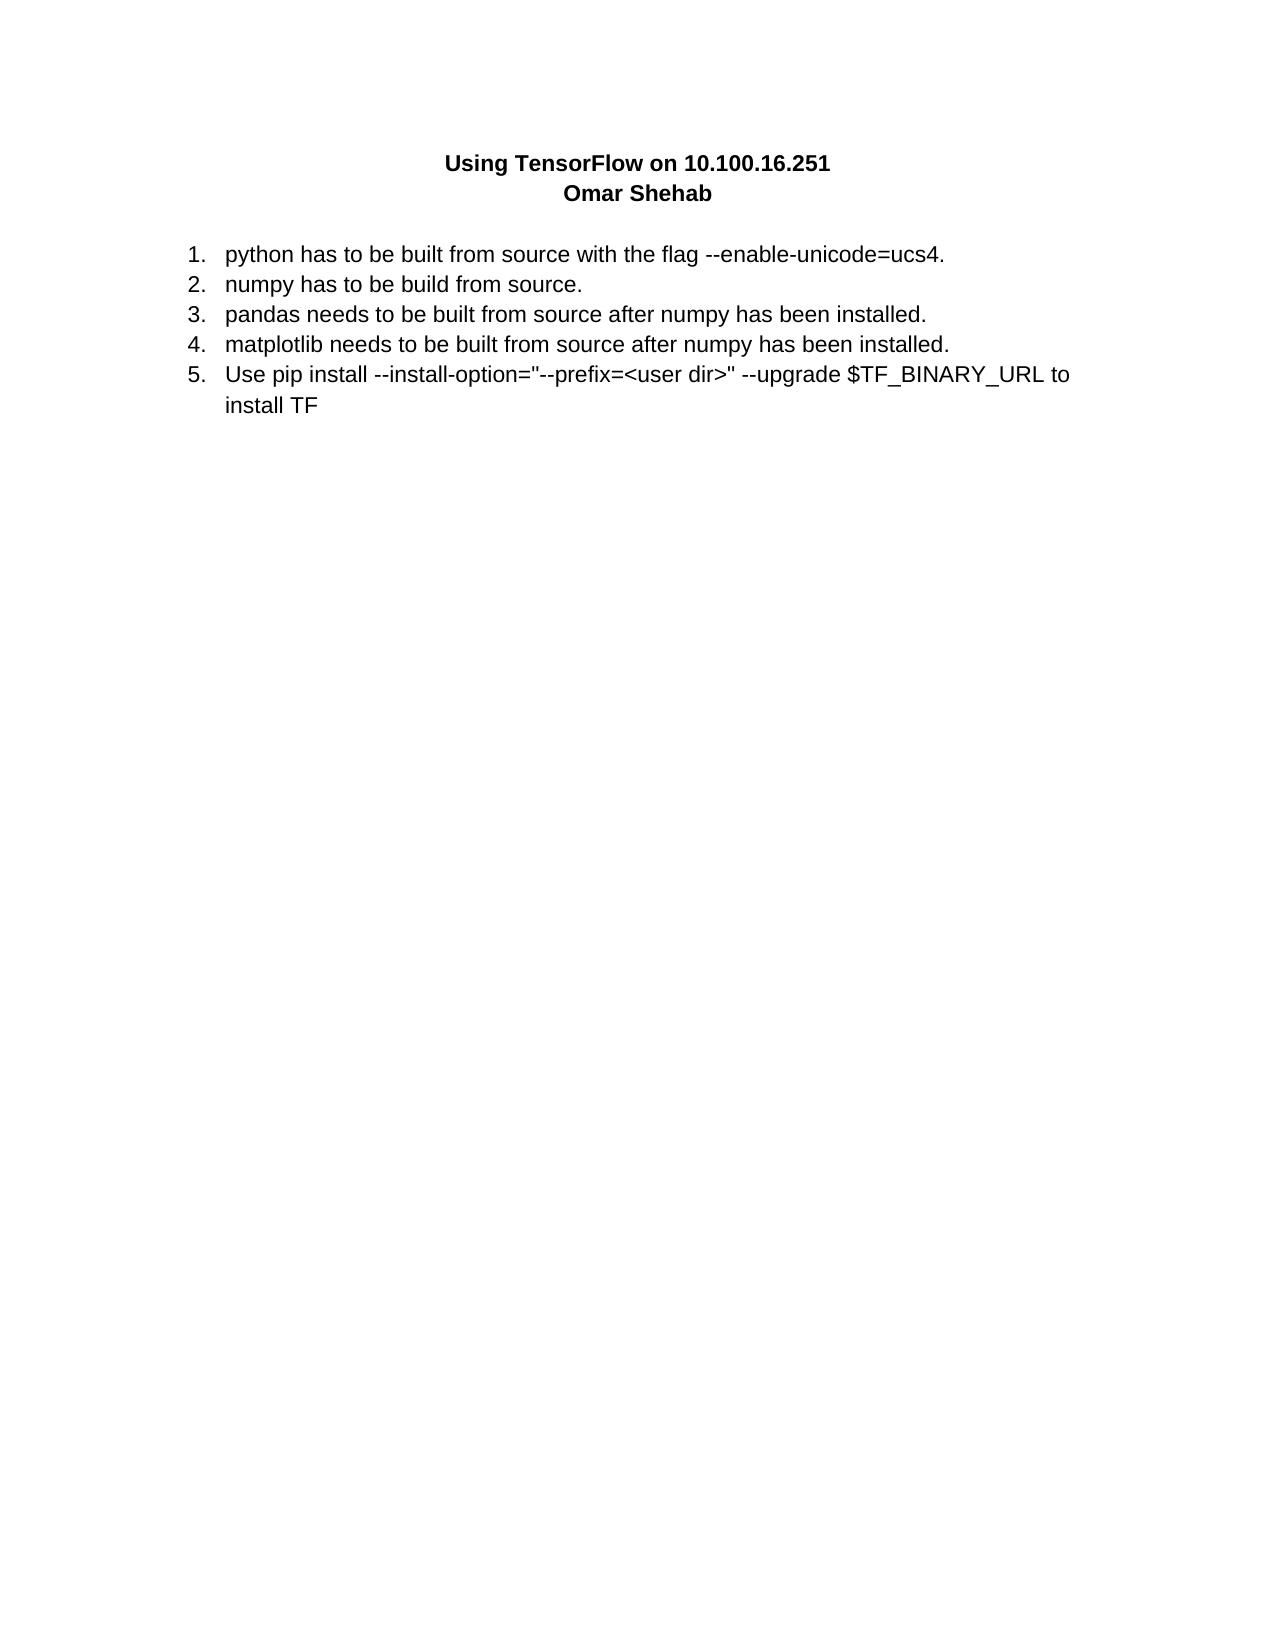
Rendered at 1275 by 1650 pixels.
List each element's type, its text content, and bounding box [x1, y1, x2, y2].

list numpy has to be build from source. [187, 271, 1125, 297]
text Using TensorFlow on 10.100.16.251 [150, 150, 1125, 176]
list python has to be built from source with the flag --enable-unicode=ucs4. [187, 241, 1125, 267]
list pandas needs to be built from source after numpy has been installed. [187, 301, 1125, 327]
list Use pip install --install-option="--prefix=<user dir>" --upgrade $TF_BINARY_URL to install TF [187, 361, 1125, 418]
list matplotlib needs to be built from source after numpy has been installed. [187, 331, 1125, 358]
text Omar Shehab [150, 180, 1125, 207]
